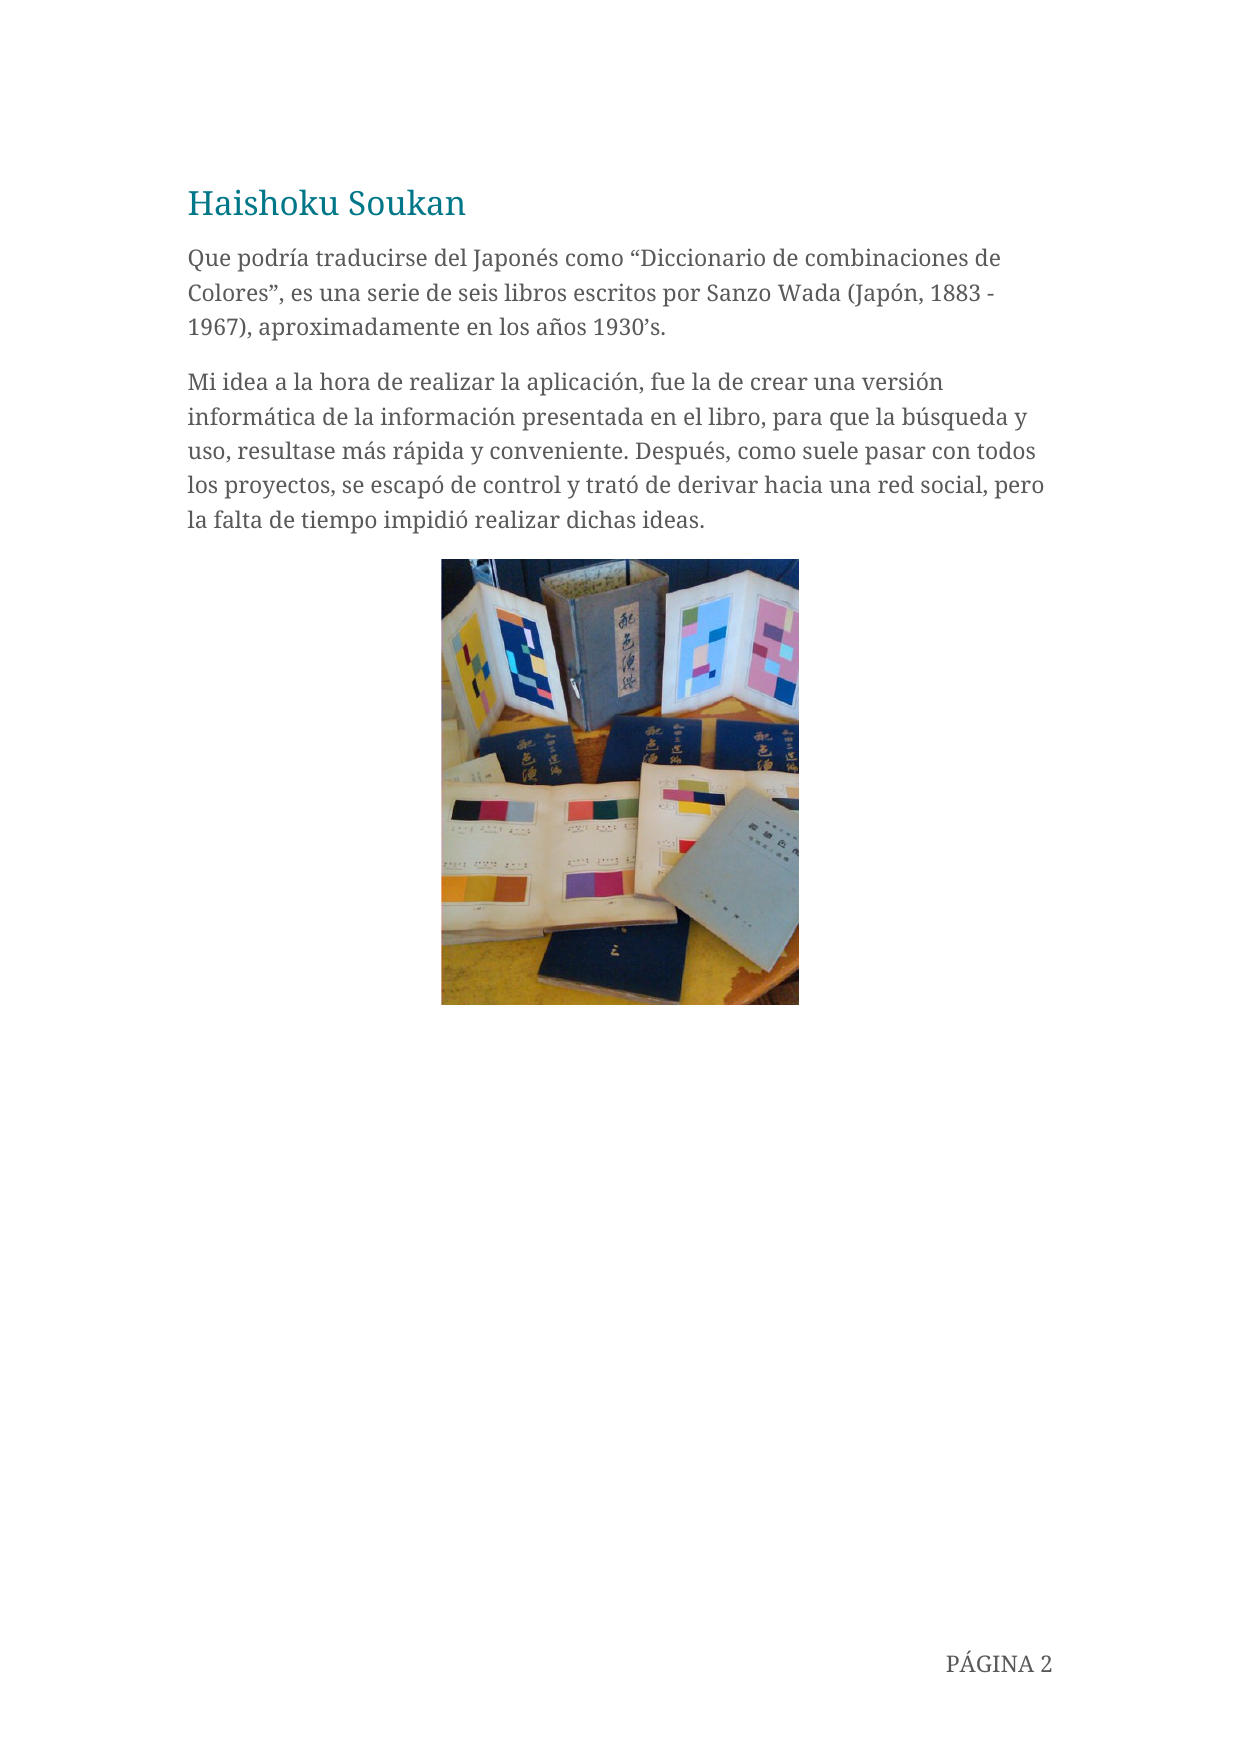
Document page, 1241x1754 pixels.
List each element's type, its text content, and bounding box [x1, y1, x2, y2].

text Mi idea a la hora de realizar la aplicación, fue la de crear una versión informática de la información presentada en el libro, para que la búsqueda y uso, resultase más rápida y conveniente. Después, como suele pasar con todos los proyectos, se escapó de control y trató de derivar hacia una red social, pero la falta de tiempo impidió realizar dichas ideas. [187, 366, 1053, 535]
picture [441, 559, 799, 1005]
text Que podría traducirse del Japonés como “Diccionario de combinaciones de Colores”, es una serie de seis libros escritos por Sanzo Wada (Japón, 1883 - 1967), aproximadamente en los años 1930’s. [187, 242, 1053, 342]
subtitle Haishoku Soukan [187, 180, 1053, 225]
